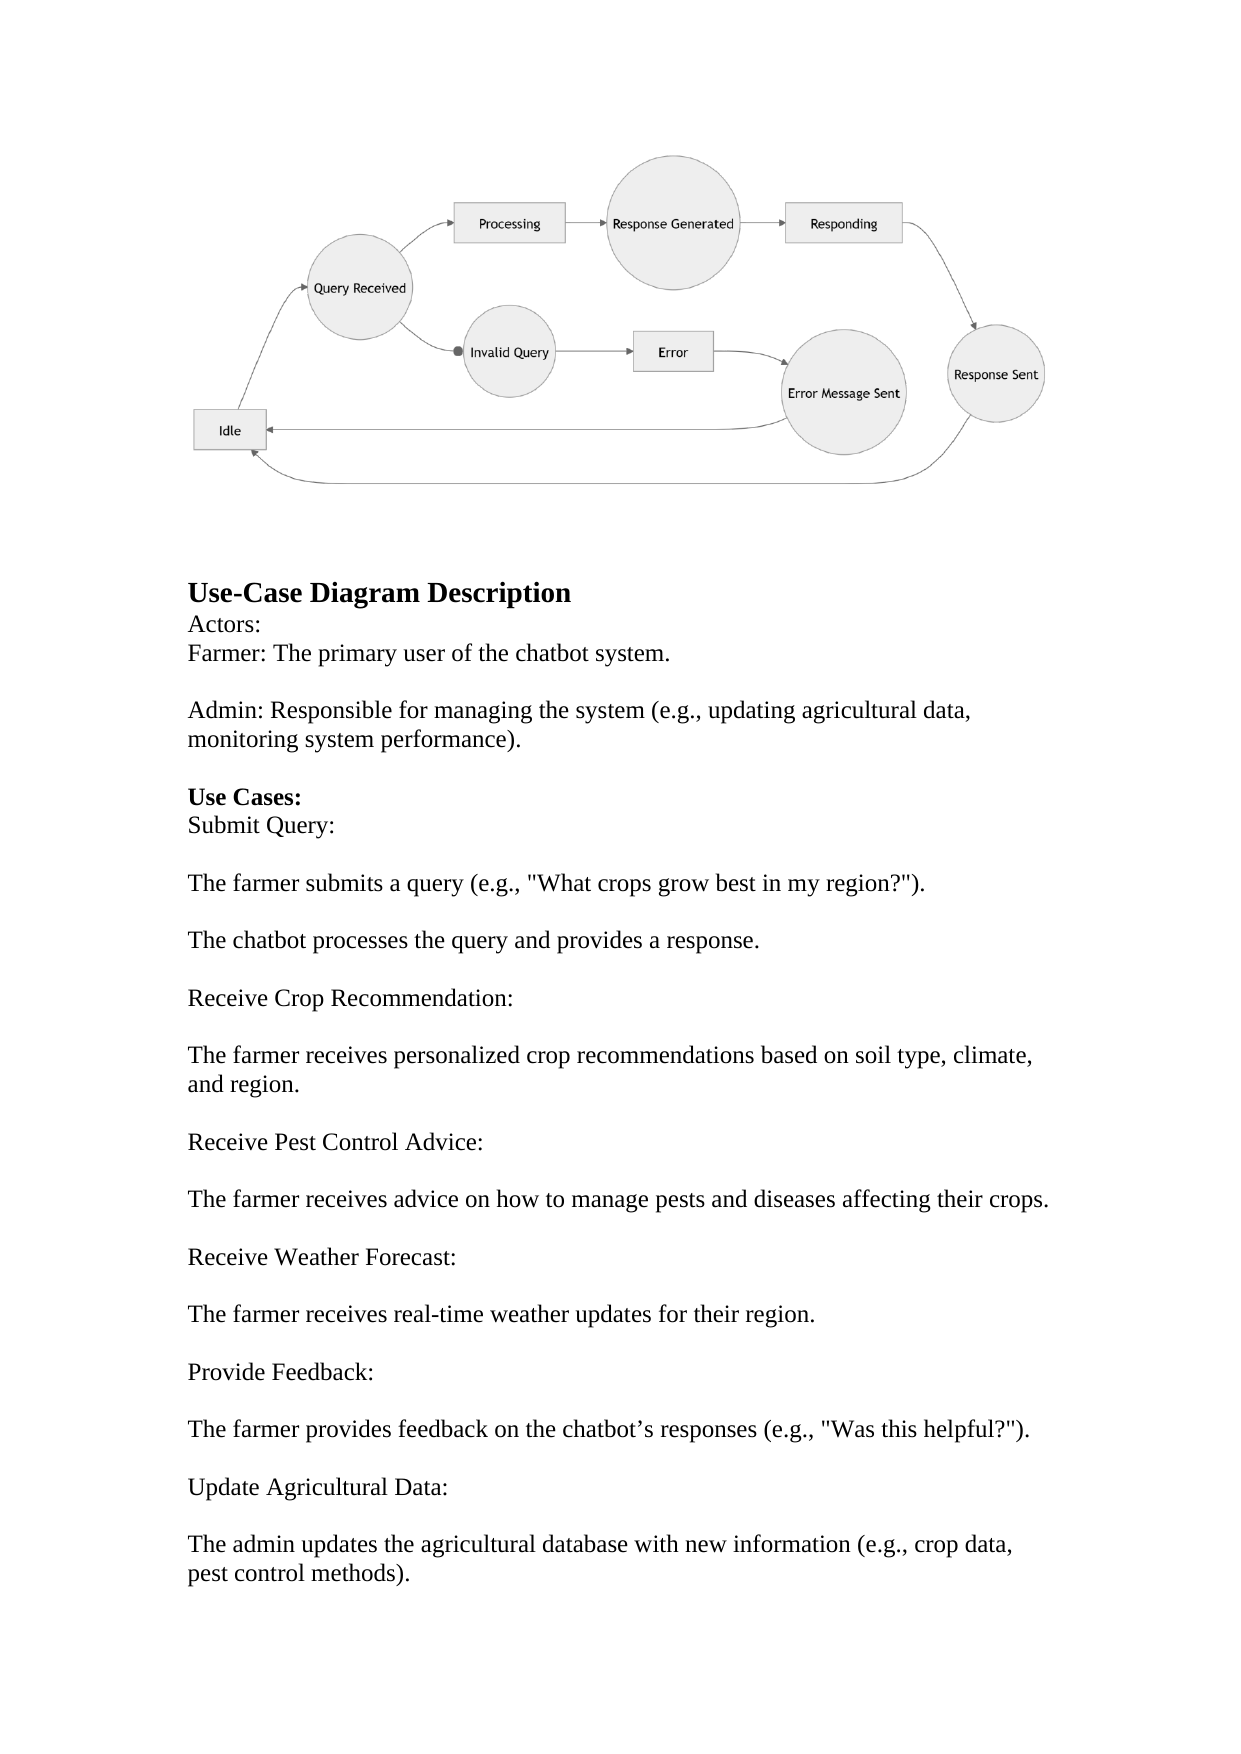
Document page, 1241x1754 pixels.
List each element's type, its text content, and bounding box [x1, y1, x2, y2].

text Use-Case Diagram Description [187, 576, 1053, 609]
text Receive Weather Forecast: [187, 1242, 1053, 1270]
text Receive Pest Control Advice: [187, 1127, 1053, 1155]
text The farmer provides feedback on the chatbot’s responses (e.g., "Was this helpful?"). [187, 1414, 1053, 1443]
text Submit Query: [187, 810, 1053, 839]
text Farmer: The primary user of the chatbot system. [187, 638, 1053, 667]
text Use Cases: [187, 782, 1053, 810]
text The farmer receives advice on how to manage pests and diseases affecting their crops. [187, 1184, 1053, 1213]
text The farmer receives personalized crop recommendations based on soil type, climate, and region. [187, 1040, 1053, 1098]
picture [187, 150, 1050, 490]
text The admin updates the agricultural database with new information (e.g., crop data, pest control methods). [187, 1529, 1053, 1587]
text Provide Feedback: [187, 1357, 1053, 1385]
text Actors: [187, 609, 1053, 638]
text The chatbot processes the query and provides a response. [187, 925, 1053, 954]
text Admin: Responsible for managing the system (e.g., updating agricultural data, monitoring system performance). [187, 695, 1053, 753]
text Update Agricultural Data: [187, 1472, 1053, 1500]
text The farmer receives real-time weather updates for their region. [187, 1299, 1053, 1328]
text The farmer submits a query (e.g., "What crops grow best in my region?"). [187, 868, 1053, 897]
text Receive Crop Recommendation: [187, 983, 1053, 1012]
